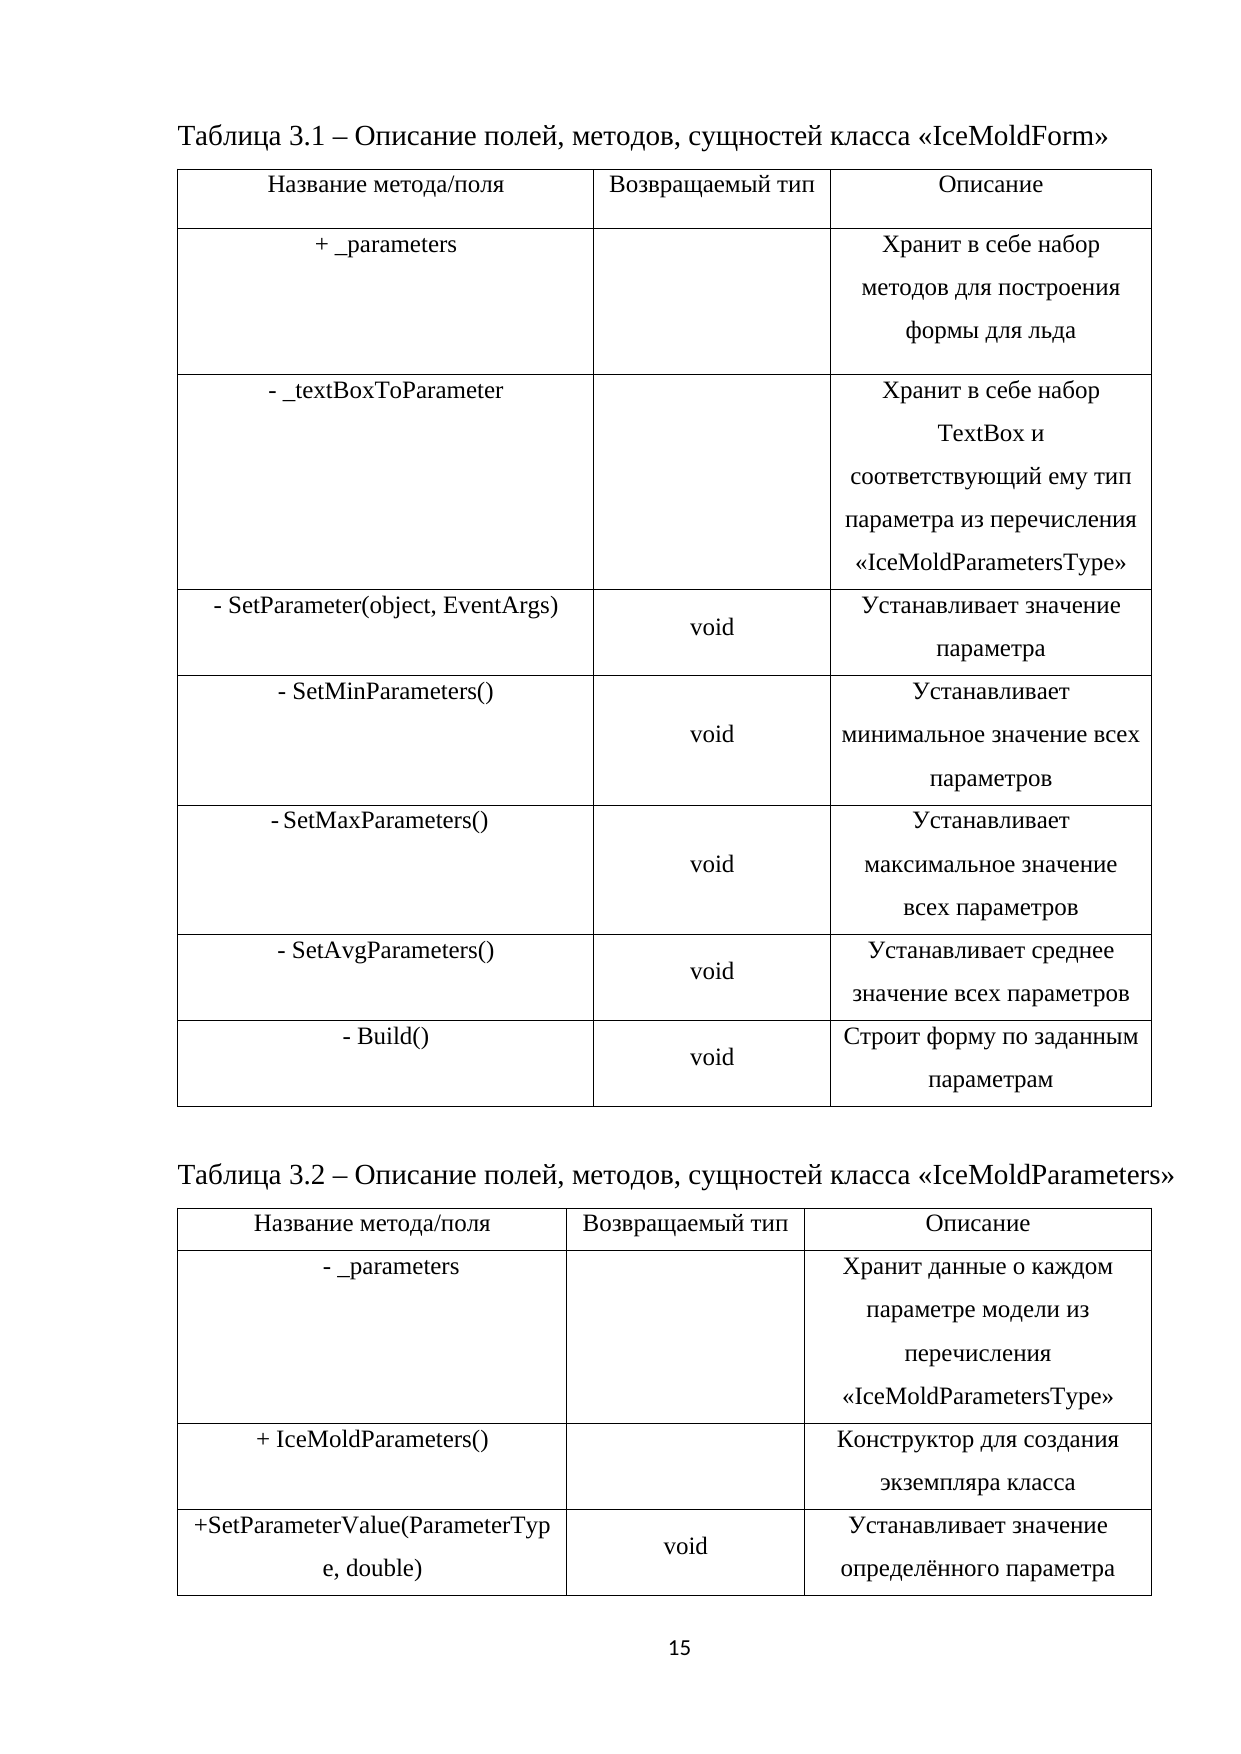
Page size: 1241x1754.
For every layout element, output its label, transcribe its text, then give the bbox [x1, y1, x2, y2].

table_cell +SetParameterValue(ParameterType, double) [178, 1510, 566, 1595]
table_cell void [594, 806, 830, 934]
table_cell - _textBoxToParameter [178, 375, 593, 589]
table_cell void [594, 935, 830, 1020]
table_cell - _parameters [178, 1251, 566, 1423]
table_header Название метода/поля [178, 170, 593, 228]
table_cell Устанавливает минимальное значение всех параметров [831, 676, 1151, 804]
table_cell void [594, 590, 830, 675]
table_cell + _parameters [178, 229, 593, 374]
table_cell [594, 229, 830, 374]
table_cell SetMaxParameters() [178, 806, 593, 934]
table_header Описание [805, 1209, 1151, 1250]
text Таблица 3.1 – Описание полей, методов, сущностей класса «IceMoldForm» [177, 118, 1181, 152]
table_cell [567, 1424, 804, 1509]
table_cell - SetAvgParameters() [178, 935, 593, 1020]
table_header Описание [831, 170, 1151, 228]
table_header Возвращаемый тип [567, 1209, 804, 1250]
table_cell [594, 375, 830, 589]
table_cell Хранит в себе набор TextBox и соответствующий ему тип параметра из перечисления «IceMoldParametersType» [831, 375, 1151, 589]
table_header Возвращаемый тип [594, 170, 830, 228]
table_cell - Build() [178, 1021, 593, 1106]
table_cell Строит форму по заданным параметрам [831, 1021, 1151, 1106]
text Таблица 3.2 – Описание полей, методов, сущностей класса «IceMoldParameters» [177, 1157, 1181, 1191]
table_cell void [567, 1510, 804, 1595]
table_cell [567, 1251, 804, 1423]
table_cell Устанавливает среднее значение всех параметров [831, 935, 1151, 1020]
table_cell void [594, 676, 830, 804]
table_cell + IceMoldParameters() [178, 1424, 566, 1509]
table_cell Хранит данные о каждом параметре модели из перечисления «IceMoldParametersType» [805, 1251, 1151, 1423]
table_cell void [594, 1021, 830, 1106]
table_cell Устанавливает значение параметра [831, 590, 1151, 675]
table_header Название метода/поля [178, 1209, 566, 1250]
table_cell Хранит в себе набор методов для построения формы для льда [831, 229, 1151, 374]
table_cell - SetParameter(object, EventArgs) [178, 590, 593, 675]
table_cell Устанавливает максимальное значение всех параметров [831, 806, 1151, 934]
table_cell Конструктор для создания экземпляра класса [805, 1424, 1151, 1509]
table_cell Устанавливает значение определённого параметра [805, 1510, 1151, 1595]
table_cell - SetMinParameters() [178, 676, 593, 804]
